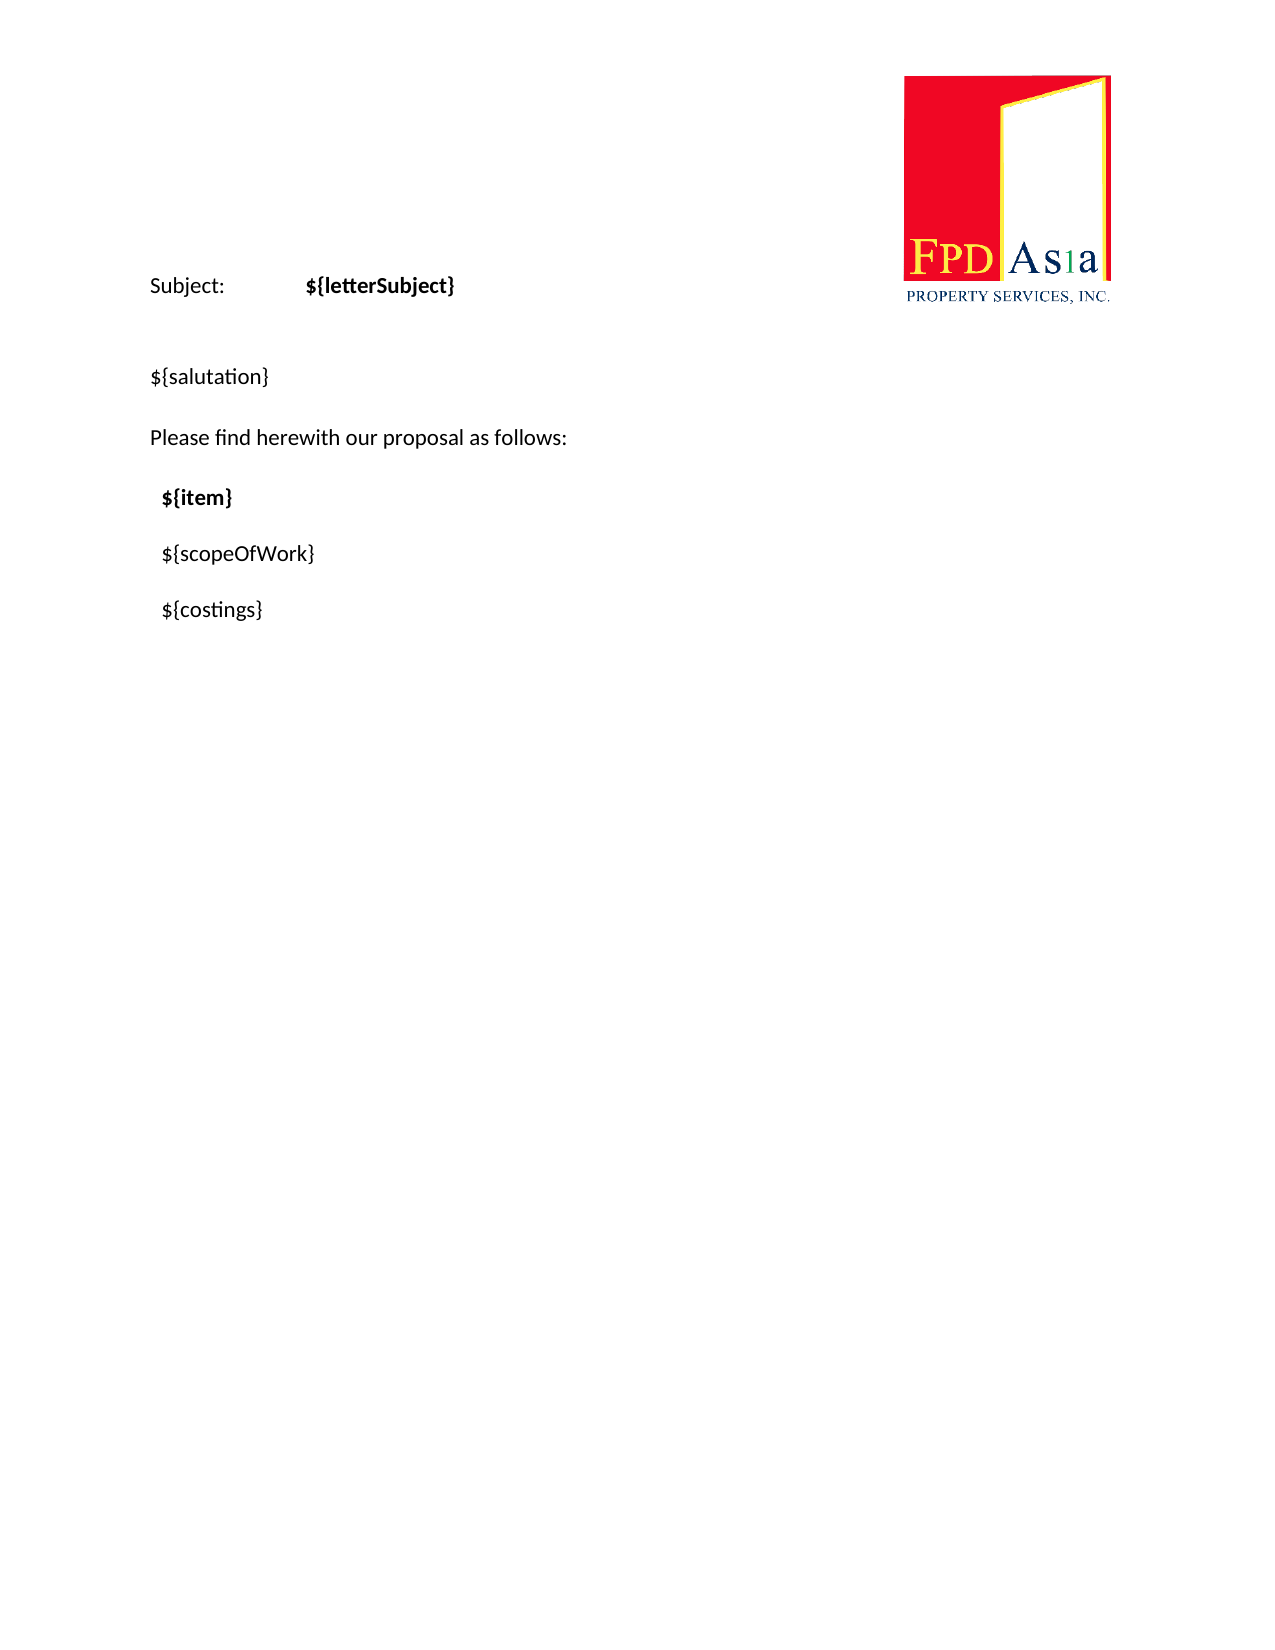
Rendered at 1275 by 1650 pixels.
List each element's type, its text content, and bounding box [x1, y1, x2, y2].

table_header ${item} ${scopeOfWork} ${costings} [150, 483, 1205, 988]
text Subject: ${letterSubject} [150, 272, 886, 300]
picture [886, 59, 1125, 316]
text Please find herewith our proposal as follows: [150, 423, 1125, 451]
text ${salutation} [150, 362, 1125, 390]
